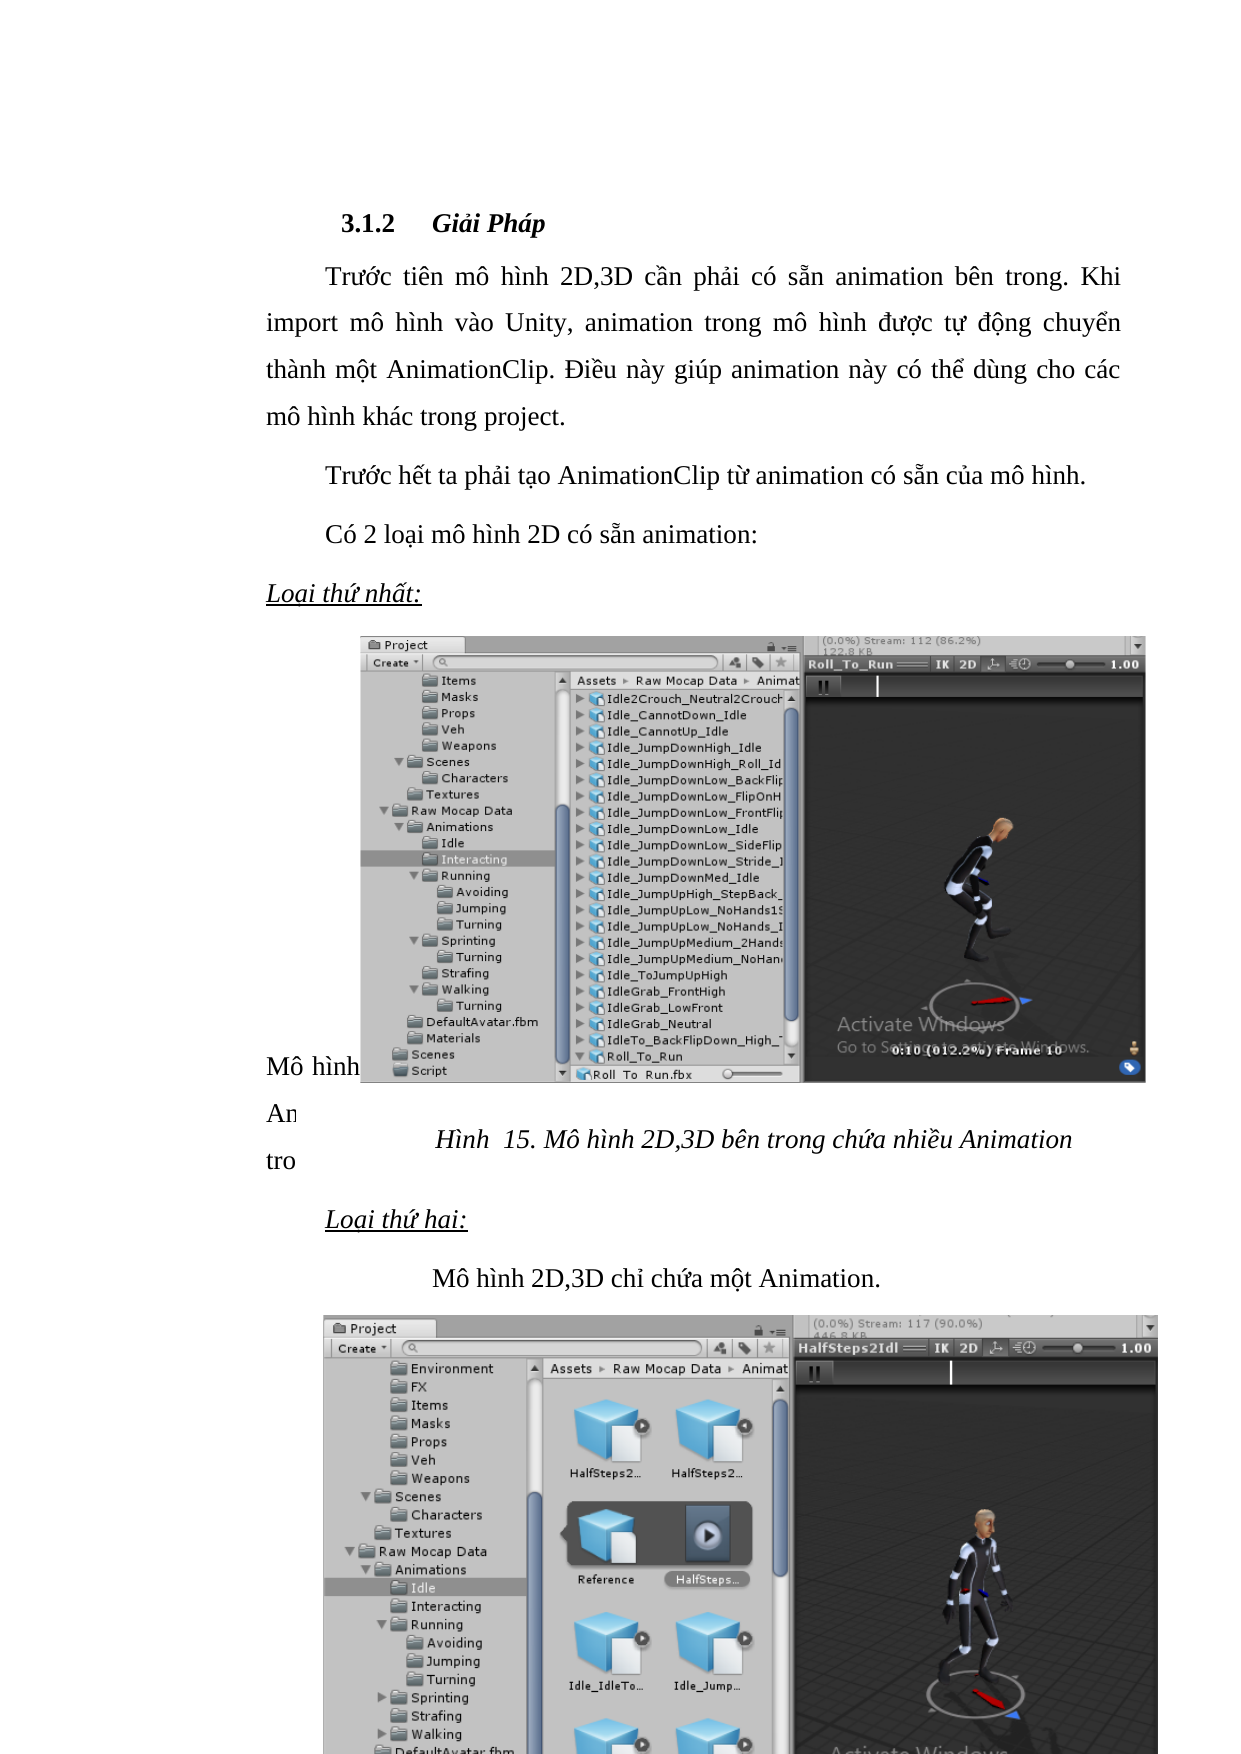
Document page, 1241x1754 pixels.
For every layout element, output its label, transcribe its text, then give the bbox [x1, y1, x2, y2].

picture [360, 636, 1146, 1083]
subtitle Giải Pháp [282, 207, 1122, 238]
text Trước tiên mô hình 2D,3D cần phải có sẵn animation bên trong. Khi import mô hình vào Unity, animation trong mô hình được tự động chuyển thành một AnimationClip. Điều này giúp animation này có thể dùng cho các mô hình khác trong project. [266, 260, 1122, 431]
text Loại thứ hai: [266, 1203, 1122, 1234]
picture [323, 1315, 1158, 1754]
text Mô hình 2D,3D trên sau khi import vào project game, bên trong đã có sẵn 9 Animation, mỗi Animation tự động được tạo thành một AnimationClip bên sẽ trong đối tượng game. [266, 1051, 1122, 1175]
text Loại thứ nhất: [207, 577, 1122, 608]
text Có 2 loại mô hình 2D có sẵn animation: [266, 518, 1122, 549]
text Mô hình 2D,3D chỉ chứa một Animation. [266, 1262, 1122, 1293]
text Trước hết ta phải tạo AnimationClip từ animation có sẵn của mô hình. [266, 459, 1122, 490]
